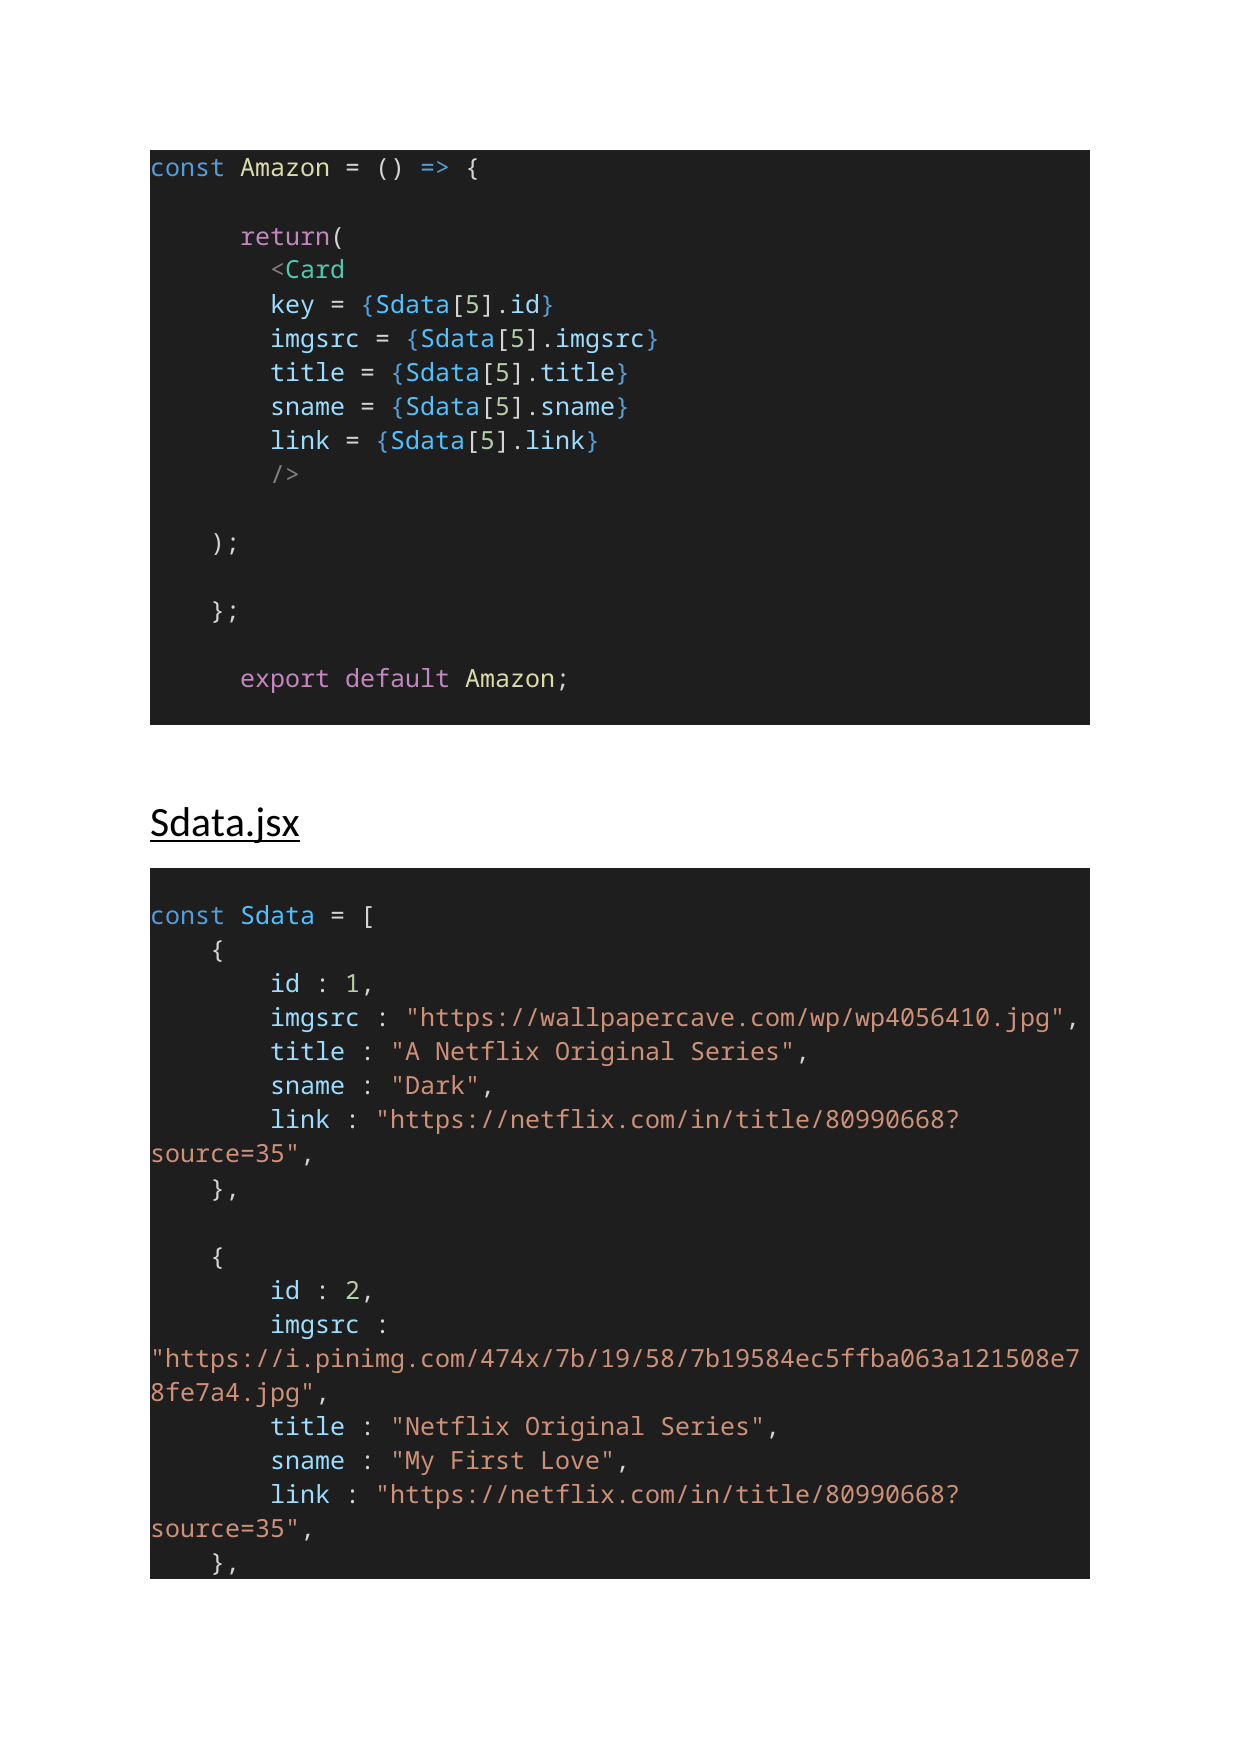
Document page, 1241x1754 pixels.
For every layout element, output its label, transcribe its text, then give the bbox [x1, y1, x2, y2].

text sname = {Sdata[5].sname} [150, 388, 1090, 422]
text { [150, 1238, 1090, 1272]
text imgsrc : "https://i.pinimg.com/474x/7b/19/58/7b19584ec5ffba063a121508e78fe7a4.jpg", [150, 1306, 1090, 1409]
text const Amazon = () => { [150, 150, 1090, 184]
text <Card [150, 252, 1090, 286]
text }; [150, 593, 1090, 627]
text imgsrc = {Sdata[5].imgsrc} [150, 320, 1090, 354]
text return( [150, 218, 1090, 252]
text /> [150, 457, 1090, 491]
text ); [150, 525, 1090, 559]
text title : "A Netflix Original Series", [150, 1034, 1090, 1068]
text Sdata.jsx [150, 796, 1090, 847]
text imgsrc : "https://wallpapercave.com/wp/wp4056410.jpg", [150, 1000, 1090, 1034]
text key = {Sdata[5].id} [150, 286, 1090, 320]
text id : 2, [150, 1272, 1090, 1306]
text const Sdata = [ [150, 898, 1090, 932]
text }, [150, 1170, 1090, 1204]
text title : "Netflix Original Series", [150, 1409, 1090, 1443]
text link : "https://netflix.com/in/title/80990668?source=35", [150, 1102, 1090, 1170]
text { [150, 932, 1090, 966]
text link = {Sdata[5].link} [150, 422, 1090, 457]
text title = {Sdata[5].title} [150, 354, 1090, 388]
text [150, 1477, 1090, 1545]
text }, [150, 1545, 1090, 1579]
text sname : "My First Love", [150, 1443, 1090, 1477]
text sname : "Dark", [150, 1068, 1090, 1102]
text id : 1, [150, 966, 1090, 1000]
text export default Amazon; [150, 661, 1090, 695]
